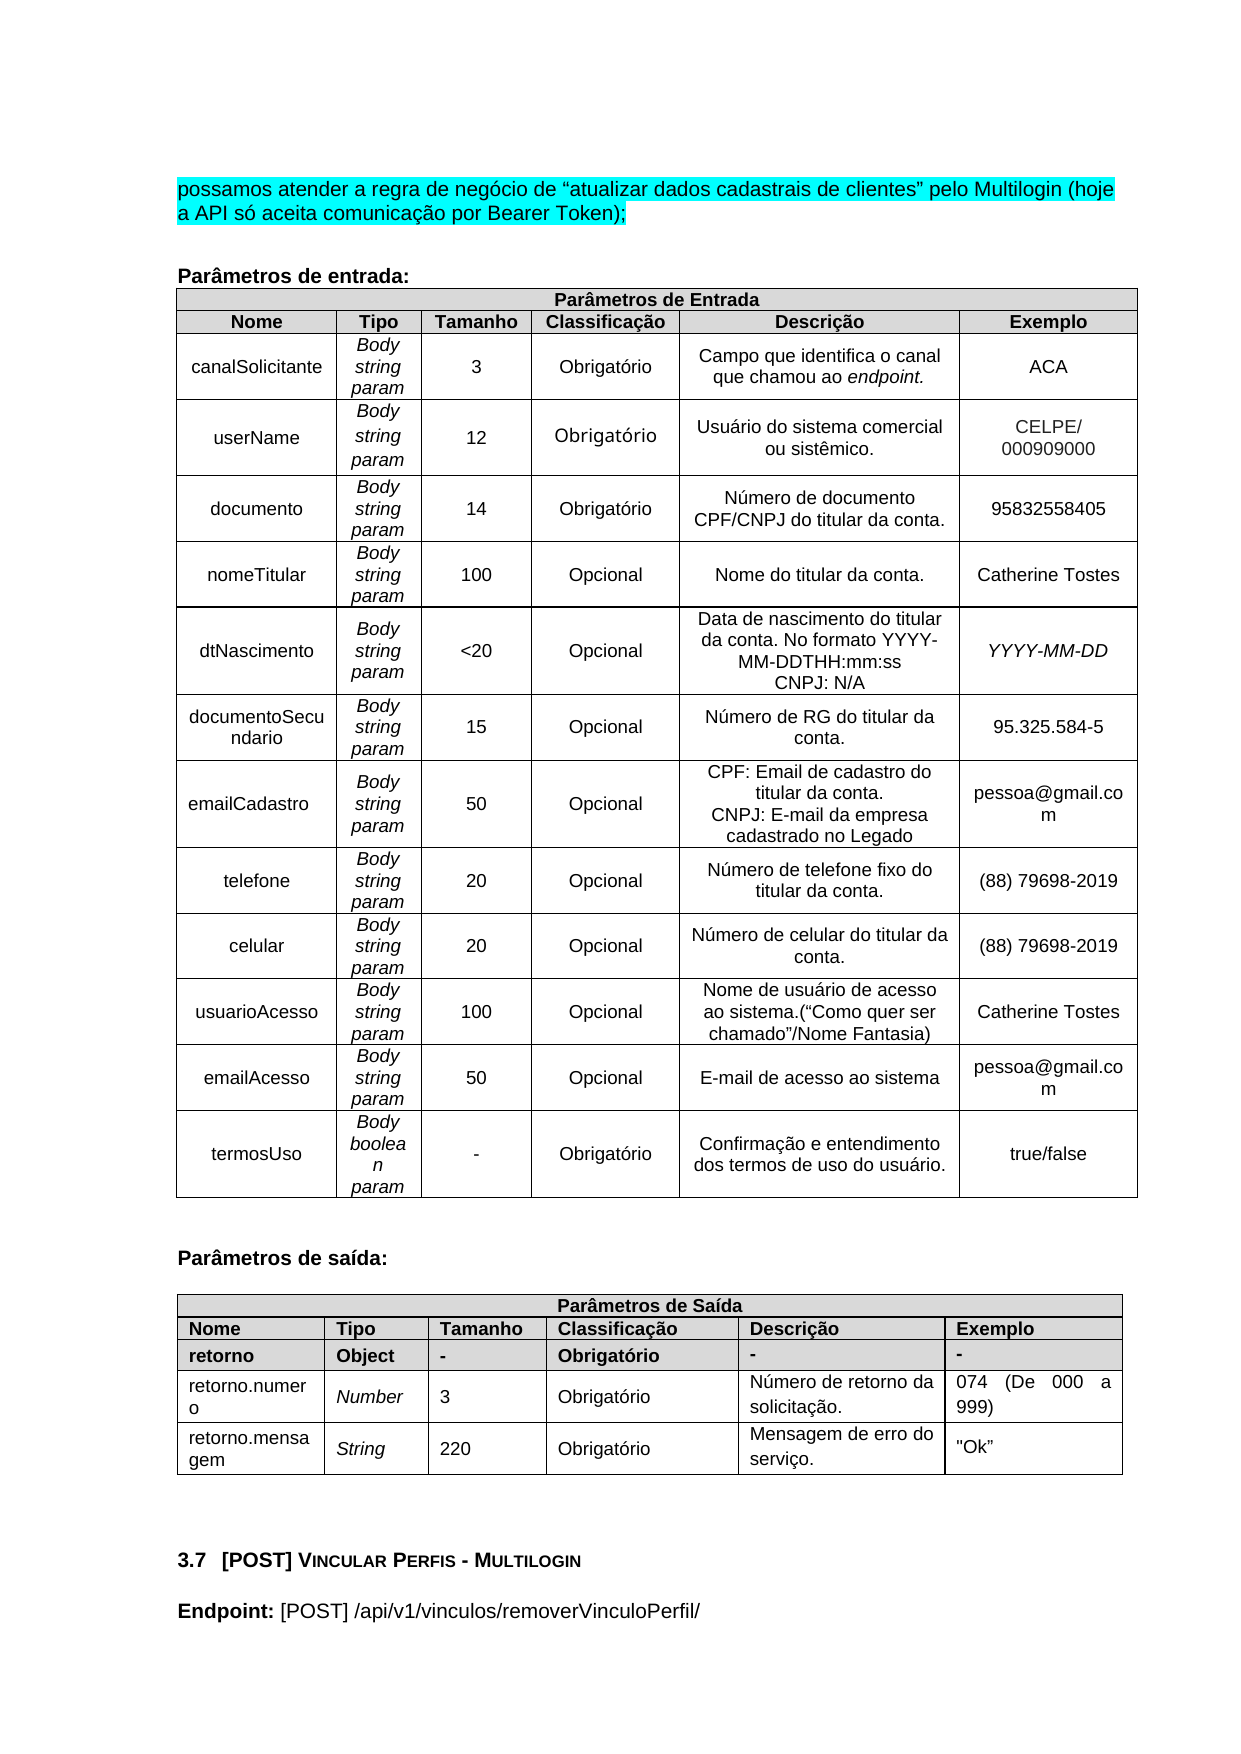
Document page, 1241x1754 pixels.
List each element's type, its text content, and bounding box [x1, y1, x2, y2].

table_cell Body string param [337, 608, 421, 694]
table_cell String [325, 1423, 428, 1474]
table_cell Opcional [532, 542, 679, 606]
table_cell Confirmação e entendimento dos termos de uso do usuário. [680, 1111, 959, 1197]
table_cell Body string param [337, 1045, 421, 1110]
table_cell ACA [960, 334, 1137, 398]
table_cell Body boolean param [337, 1111, 421, 1197]
text Endpoint: [POST] /api/v1/vinculos/removerVinculoPerfil/ [177, 1599, 1122, 1623]
table_cell nomeTitular [177, 542, 336, 606]
table_cell Número de celular do titular da conta. [680, 914, 959, 978]
table_cell 100 [422, 542, 531, 606]
table_cell 220 [429, 1423, 546, 1474]
table_cell 15 [422, 695, 531, 759]
table_cell termosUso [177, 1111, 336, 1197]
table_cell Tamanho [429, 1318, 546, 1339]
table_cell Opcional [532, 761, 679, 847]
table_cell - [739, 1340, 944, 1370]
table_cell Opcional [532, 979, 679, 1044]
table_cell Opcional [532, 1045, 679, 1110]
table_cell true/false [960, 1111, 1137, 1197]
table_cell usuarioAcesso [177, 979, 336, 1044]
table_cell documento [177, 476, 336, 541]
table_cell Nome de usuário de acesso ao sistema.(“Como quer ser chamado”/Nome Fantasia) [680, 979, 959, 1044]
table_cell Nome do titular da conta. [680, 542, 959, 606]
table_cell telefone [177, 848, 336, 912]
table_cell Mensagem de erro do serviço. [739, 1423, 944, 1474]
table_cell 3 [429, 1371, 546, 1422]
table_cell 074 (De 000 a 999) [946, 1371, 1122, 1422]
text Parâmetros de entrada: [177, 264, 1122, 288]
table_cell - [429, 1340, 546, 1370]
table_cell 20 [422, 914, 531, 978]
table_cell 12 [422, 400, 531, 475]
table_cell Catherine Tostes [960, 542, 1137, 606]
table_cell Número de telefone fixo do titular da conta. [680, 848, 959, 912]
subtitle [POST] Vincular Perfis - Multilogin [177, 1548, 1122, 1572]
table_cell Body string param [337, 400, 421, 475]
table_cell emailAcesso [177, 1045, 336, 1110]
table_cell Tipo [337, 311, 421, 333]
table_cell "Ok” [946, 1423, 1122, 1474]
table_cell Body string param [337, 476, 421, 541]
table_cell (88) 79698-2019 [960, 848, 1137, 912]
table_cell 100 [422, 979, 531, 1044]
table_cell 14 [422, 476, 531, 541]
table_cell Descrição [739, 1318, 944, 1339]
table_cell Data de nascimento do titular da conta. No formato YYYY-MM-DDTHH:mm:ss CNPJ: N/A [680, 608, 959, 694]
table_cell retorno.mensagem [178, 1423, 324, 1474]
table_cell Body string param [337, 979, 421, 1044]
table_cell Nome [178, 1318, 324, 1339]
table_cell 95832558405 [960, 476, 1137, 541]
table_cell Descrição [680, 311, 959, 333]
table_cell CPF: Email de cadastro do titular da conta. CNPJ: E-mail da empresa cadastrado no Legado [680, 761, 959, 847]
table_cell Número de retorno da solicitação. [739, 1371, 944, 1422]
table_cell Classificação [547, 1318, 738, 1339]
table_cell Usuário do sistema comercial ou sistêmico. [680, 400, 959, 475]
table_cell Opcional [532, 695, 679, 759]
table_cell pessoa@gmail.com [960, 1045, 1137, 1110]
table_cell 20 [422, 848, 531, 912]
table_cell Obrigatório [547, 1423, 738, 1474]
table_cell Classificação [532, 311, 679, 333]
table_cell Obrigatório [532, 1111, 679, 1197]
table_cell Obrigatório [532, 334, 679, 398]
table_cell Body string param [337, 542, 421, 606]
table_cell dtNascimento [177, 608, 336, 694]
table_cell 50 [422, 761, 531, 847]
table_cell Opcional [532, 914, 679, 978]
table_cell YYYY-MM-DD [960, 608, 1137, 694]
table_cell Obrigatório [547, 1371, 738, 1422]
table_cell userName [177, 400, 336, 475]
table_cell <20 [422, 608, 531, 694]
table_cell Body string param [337, 761, 421, 847]
table_cell Body string param [337, 695, 421, 759]
table_cell Obrigatório [547, 1340, 738, 1370]
table_cell 95.325.584-5 [960, 695, 1137, 759]
table_cell Obrigatório [532, 400, 679, 475]
table_cell CELPE/000909000 [960, 400, 1137, 475]
table_cell E-mail de acesso ao sistema [680, 1045, 959, 1110]
table_cell Número de RG do titular da conta. [680, 695, 959, 759]
table_cell Object [325, 1340, 428, 1370]
table_cell retorno.numero [178, 1371, 324, 1422]
table_cell - [946, 1340, 1122, 1370]
table_cell Número de documento CPF/CNPJ do titular da conta. [680, 476, 959, 541]
table_cell Body string param [337, 334, 421, 398]
table_cell Exemplo [946, 1318, 1122, 1339]
table_cell Obrigatório [532, 476, 679, 541]
table_cell Body string param [337, 914, 421, 978]
table_cell Catherine Tostes [960, 979, 1137, 1044]
table_cell Opcional [532, 608, 679, 694]
table_cell Tipo [325, 1318, 428, 1339]
text Parâmetros de saída: [177, 1246, 1122, 1270]
table_cell Body string param [337, 848, 421, 912]
table_cell Nome [177, 311, 336, 333]
table_cell 50 [422, 1045, 531, 1110]
table_cell pessoa@gmail.com [960, 761, 1137, 847]
table_cell Tamanho [422, 311, 531, 333]
table_cell celular [177, 914, 336, 978]
table_cell canalSolicitante [177, 334, 336, 398]
table_cell Campo que identifica o canal que chamou ao endpoint. [680, 334, 959, 398]
table_cell Exemplo [960, 311, 1137, 333]
table_cell Number [325, 1371, 428, 1422]
table_cell emailCadastro [177, 761, 336, 847]
table_cell Opcional [532, 848, 679, 912]
table_cell - [422, 1111, 531, 1197]
table_header Parâmetros de Entrada [177, 289, 1137, 310]
table_cell documentoSecundario [177, 695, 336, 759]
table_header Parâmetros de Saída [178, 1295, 1122, 1316]
table_cell 3 [422, 334, 531, 398]
table_cell retorno [178, 1340, 324, 1370]
table_cell (88) 79698-2019 [960, 914, 1137, 978]
